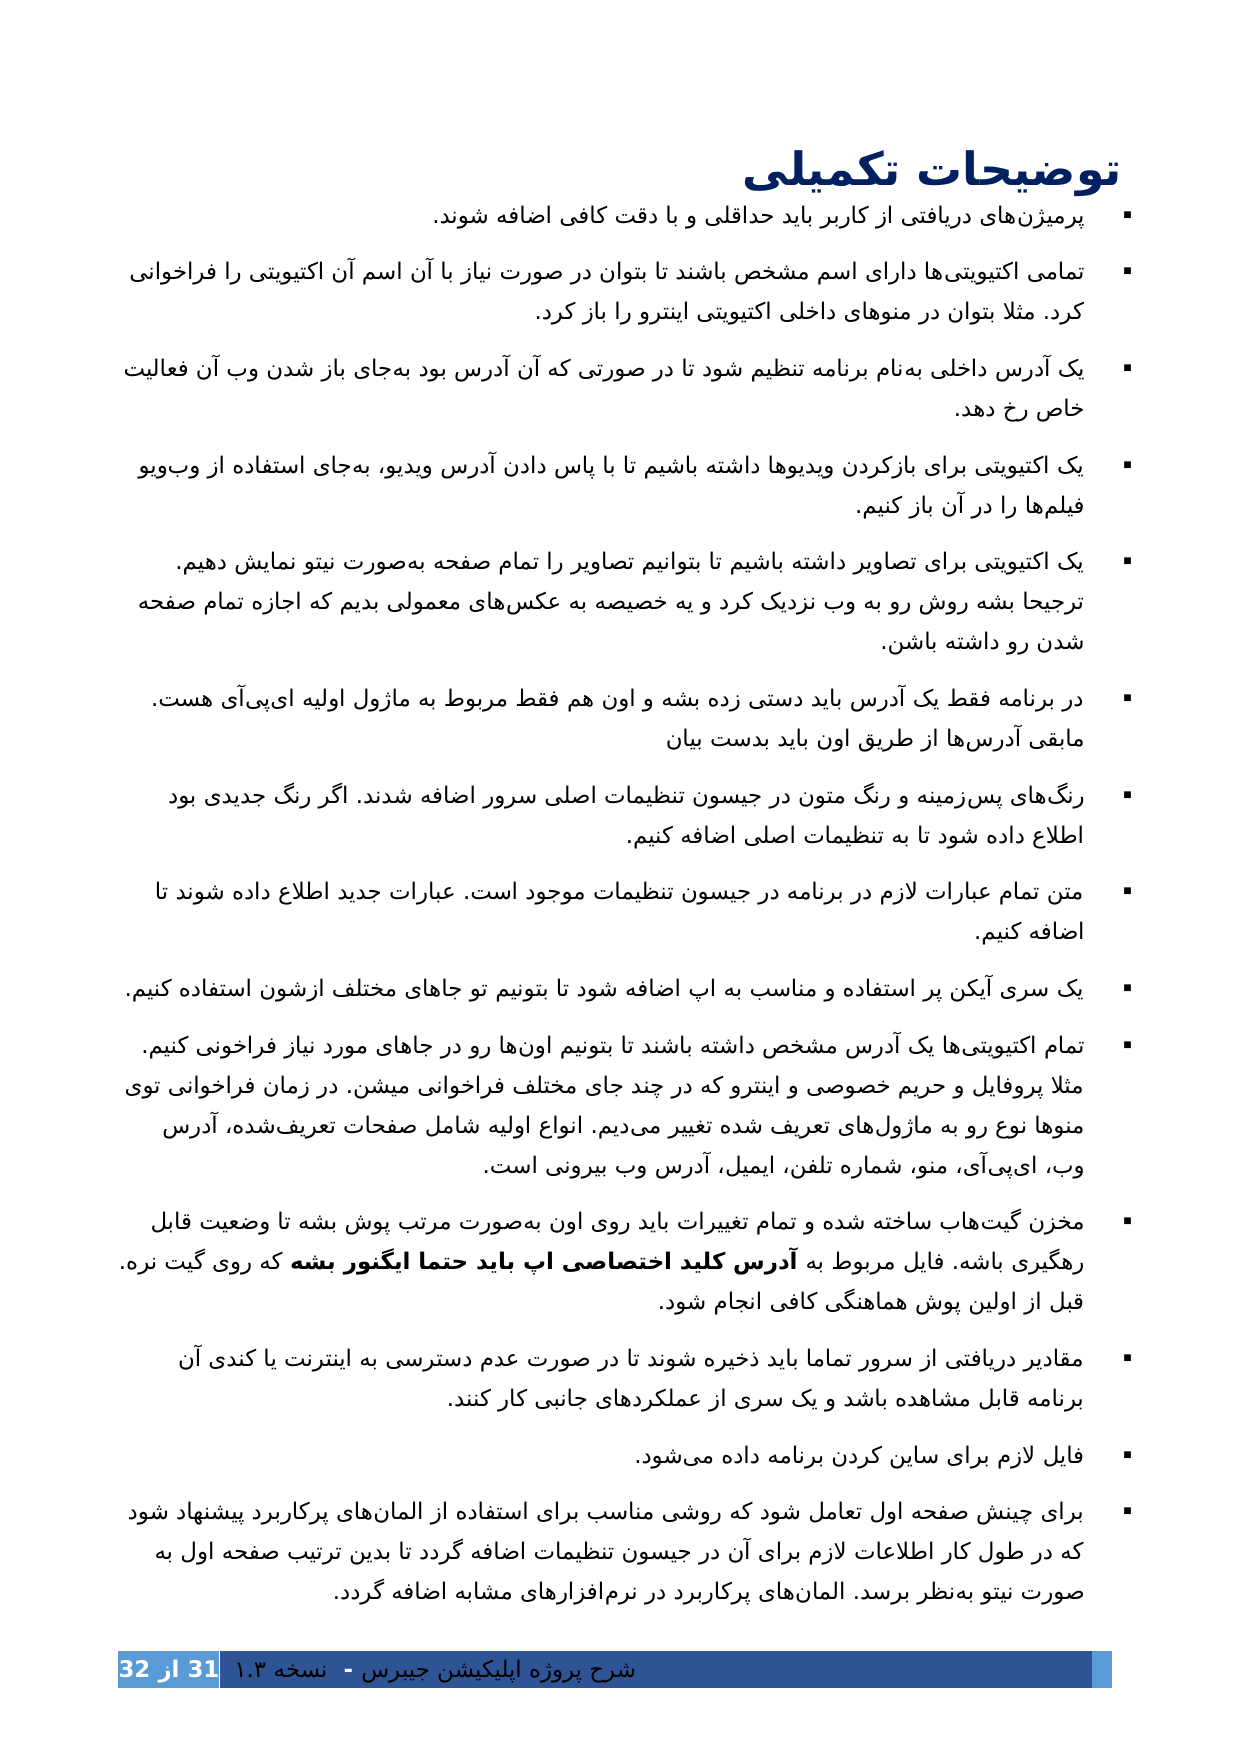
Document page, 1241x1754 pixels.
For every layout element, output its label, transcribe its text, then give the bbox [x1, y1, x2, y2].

list یک اکتیویتی برای تصاویر داشته باشیم تا بتوانیم تصاویر را تمام صفحه به‌صورت نیتو نمایش دهیم. ترجیحا بشه روش رو به وب نزدیک کرد و یه خصیصه به عکس‌های معمولی بدیم که اجازه تمام صفحه شدن رو داشته باشن. [118, 548, 1122, 655]
list تمام اکتیویتی‌ها یک آدرس مشخص داشته باشند تا بتونیم‌ اون‌ها رو در جاهای مورد نیاز فراخونی کنیم. مثلا پروفایل و حریم خصوصی و اینترو که در چند جای مختلف فراخوانی میشن. در زمان فراخوانی توی منوها نوع رو به ماژول‌های تعریف شده تغییر می‌دیم. انواع اولیه شامل صفحات تعریف‌شده، آدرس وب، ای‌پی‌آی، منو، شماره تلفن، ایمیل، آدرس وب بیرونی است. [118, 1032, 1122, 1178]
list برای چینش صفحه اول تعامل شود که روشی مناسب برای استفاده از المان‌های پرکاربرد پیشنهاد شود که در طول کار اطلاعات لازم برای آن در جیسون تنظیمات اضافه گردد تا بدین ترتیب صفحه اول به صورت نیتو به‌نظر برسد. المان‌های پرکاربرد در نرم‌افزارهای مشابه اضافه گردد. [118, 1498, 1122, 1605]
list مقادیر دریافتی از سرور تماما باید ذخیره شوند تا در صورت عدم دسترسی به اینترنت یا کندی آن برنامه قابل مشاهده باشد و یک سری از عملکردهای جانبی کار کنند. [118, 1345, 1122, 1412]
list رنگ‌های پس‌زمینه و رنگ متون در جیسون تنظیمات اصلی سرور اضافه شدند. اگر رنگ جدیدی بود اطلاع داده شود تا به تنظیمات اصلی اضافه کنیم. [118, 782, 1122, 848]
list در برنامه فقط یک آدرس باید دستی زده بشه و اون هم فقط مربوط به ماژول اولیه ای‌پی‌‌آی هست. مابقی آدرس‌ها از طریق اون باید بدست بیان [118, 685, 1122, 752]
list یک آدرس داخلی به‌نام برنامه تنظیم شود تا در صورتی که آن آدرس بود به‌جای باز شدن وب آن فعالیت خاص رخ دهد. [118, 355, 1122, 422]
list یک اکتیویتی برای بازکردن ویدیوها داشته باشیم تا با پاس دادن آدرس ویدیو، به‌جای استفاده از وب‌ویو فیلم‌ها را در آن باز کنیم. [118, 452, 1122, 518]
list یک سری آیکن پر استفاده و مناسب به اپ اضافه شود تا بتونیم تو جاهای مختلف ازشون استفاده کنیم. [118, 975, 1122, 1002]
list متن تمام عبارات لازم در برنامه در جیسون تنظیمات موجود است. عبارات جدید اطلاع داده شوند تا اضافه کنیم. [118, 878, 1122, 945]
subtitle توضیحات تکمیلی [118, 143, 1122, 196]
list تمامی اکتیویتی‌ها دارای اسم مشخص باشند تا بتوان در صورت نیاز با آن اسم آن اکتیویتی را فراخوانی کرد. مثلا بتوان در منوهای داخلی اکتیویتی اینترو را باز کرد. [118, 258, 1122, 325]
list مخزن گیت‌هاب ساخته شده و تمام تغییرات باید روی اون به‌صورت مرتب پوش بشه تا وضعیت قابل رهگیری باشه. فایل مربوط به آدرس کلید اختصاصی اپ باید حتما ایگنور بشه که روی گیت نره. قبل از اولین پوش هماهنگی کافی انجام شود. [118, 1208, 1122, 1315]
list پرمیژن‌های دریافتی از کاربر باید حداقلی و با دقت کافی اضافه شوند. [118, 202, 1122, 228]
list فایل لازم برای ساین کردن برنامه داده می‌شود. [118, 1442, 1122, 1468]
